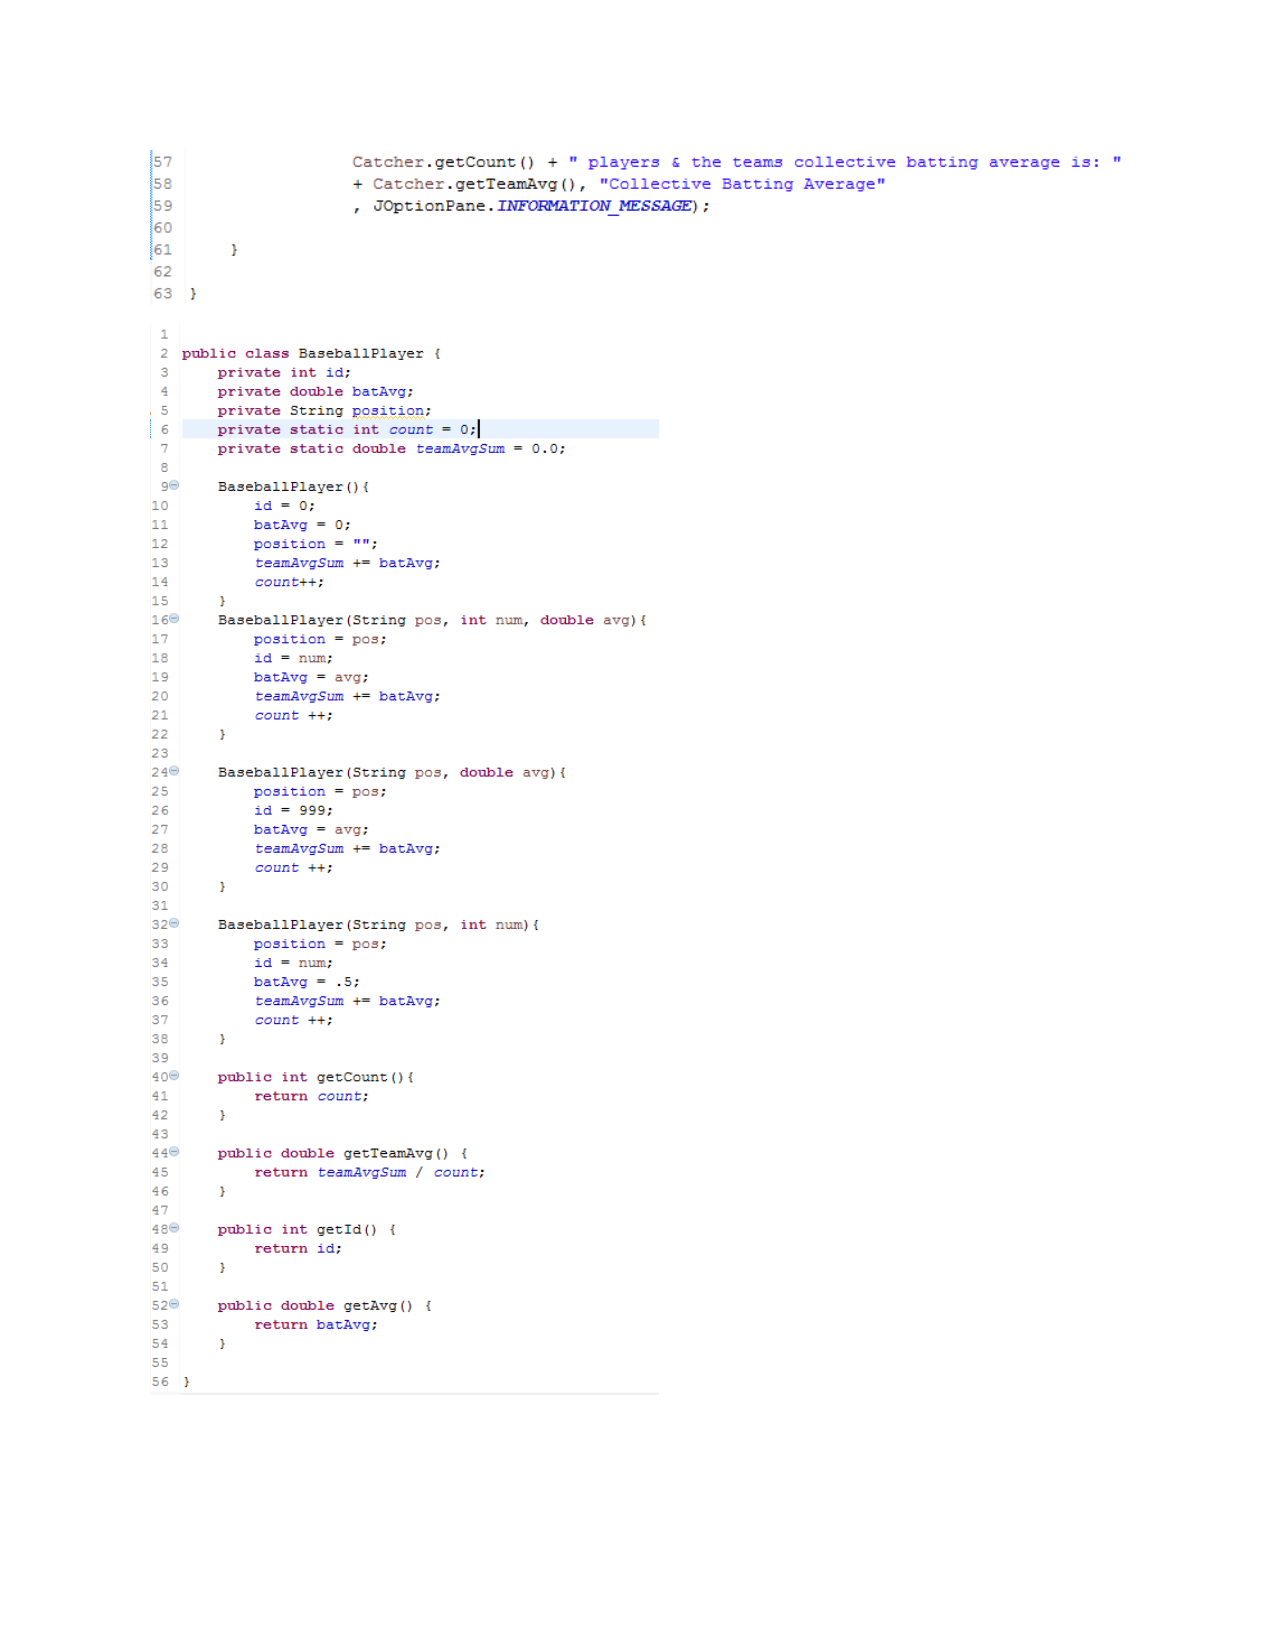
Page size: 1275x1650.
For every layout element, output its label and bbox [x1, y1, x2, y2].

picture [150, 323, 659, 1395]
picture [150, 150, 1125, 305]
